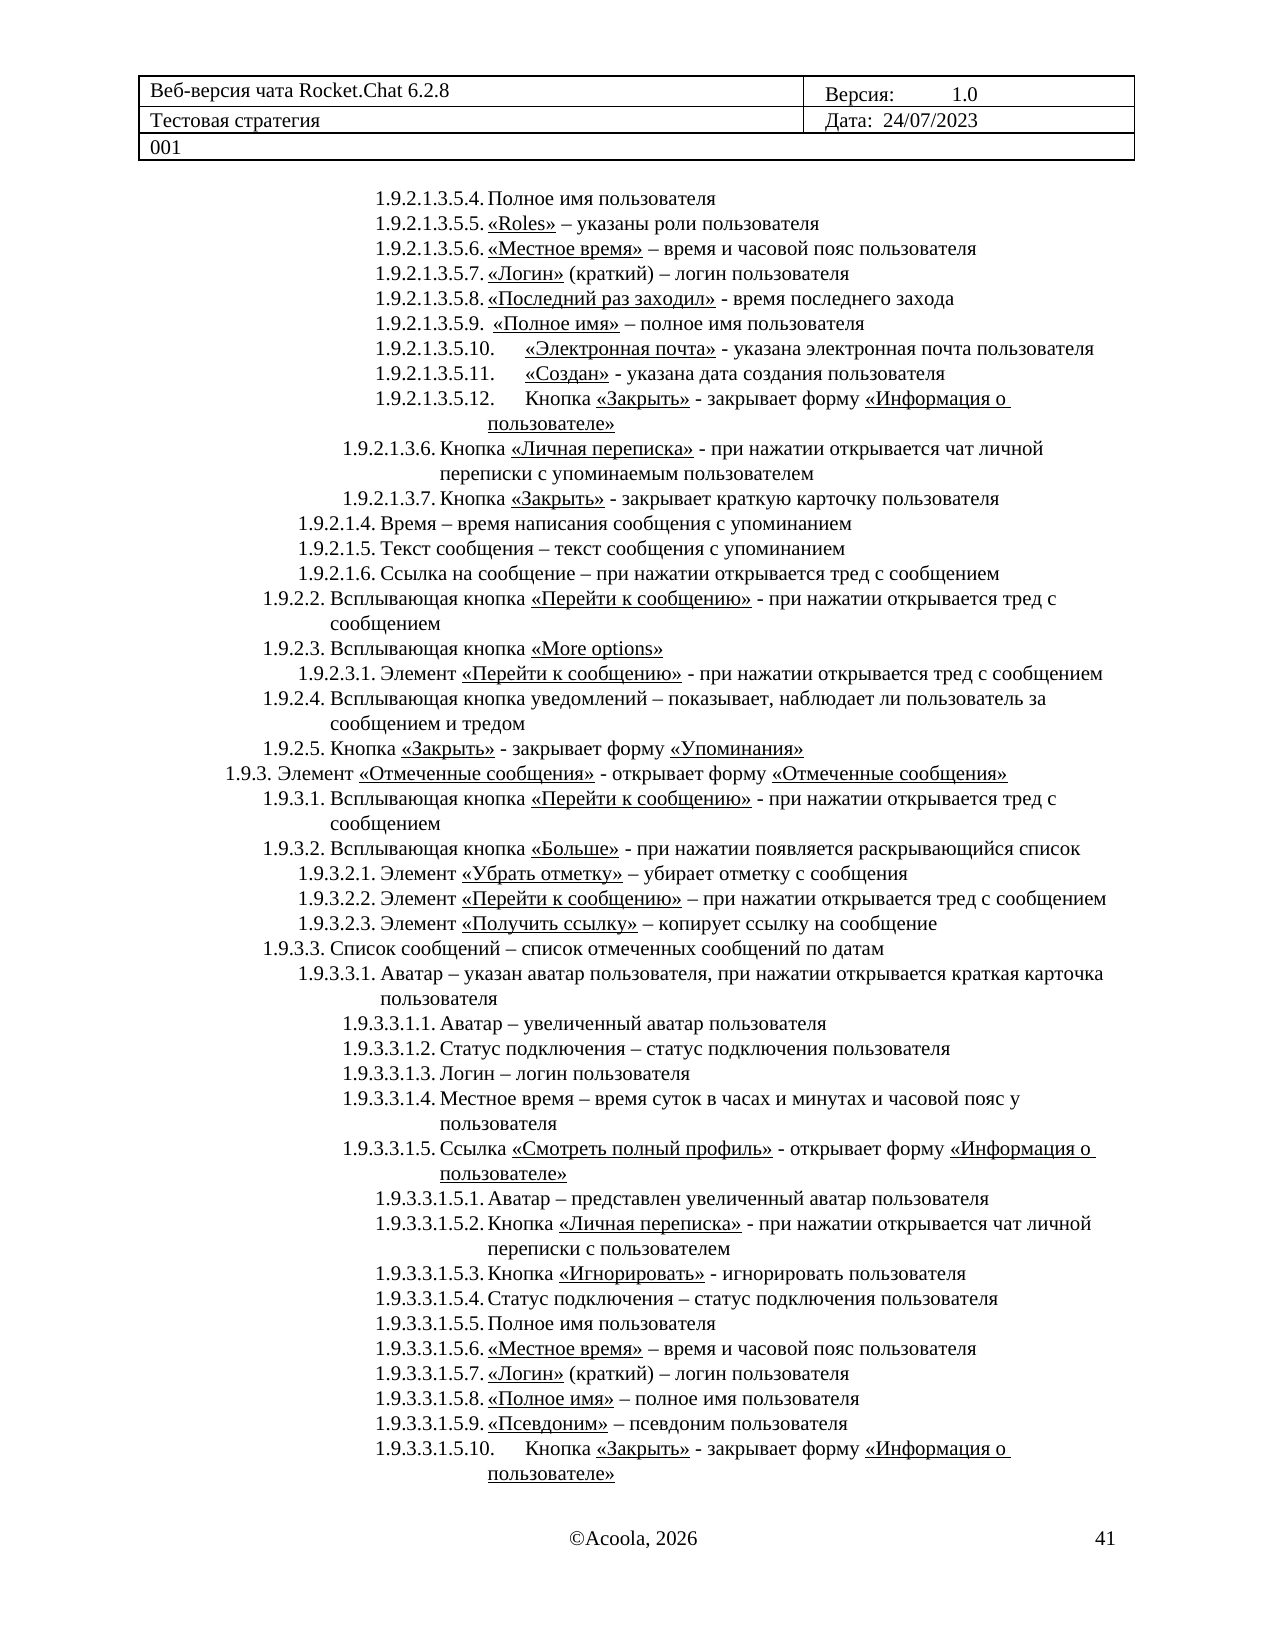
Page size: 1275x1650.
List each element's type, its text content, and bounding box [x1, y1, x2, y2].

list Ссылка на сообщение – при нажатии открывается тред с сообщением [298, 560, 1125, 585]
list «Местное время» – время и часовой пояс пользователя [375, 1335, 1125, 1360]
list Элемент «Отмеченные сообщения» - открывает форму «Отмеченные сообщения» [225, 760, 1125, 785]
list Кнопка «Личная переписка» - при нажатии открывается чат личной переписки с пользователем [375, 1210, 1125, 1260]
list Логин – логин пользователя [342, 1060, 1125, 1085]
list «Электронная почта» - указана электронная почта пользователя [375, 335, 1125, 360]
list Кнопка «Игнорировать» - игнорировать пользователя [375, 1260, 1125, 1285]
list «Псевдоним» – псевдоним пользователя [375, 1410, 1125, 1435]
list Аватар – представлен увеличенный аватар пользователя [375, 1185, 1125, 1210]
list «Последний раз заходил» - время последнего захода [375, 285, 1125, 310]
list «Местное время» – время и часовой пояс пользователя [375, 235, 1125, 260]
list Кнопка «Закрыть» - закрывает форму «Упоминания» [262, 735, 1125, 760]
list Элемент «Перейти к сообщению» - при нажатии открывается тред с сообщением [298, 660, 1125, 685]
list Элемент «Перейти к сообщению» – при нажатии открывается тред с сообщением [298, 885, 1125, 910]
list «Создан» - указана дата создания пользователя [375, 360, 1125, 385]
list Аватар – указан аватар пользователя, при нажатии открывается краткая карточка пользователя [298, 960, 1125, 1010]
list Полное имя пользователя [375, 185, 1125, 210]
list Элемент «Убрать отметку» – убирает отметку с сообщения [298, 860, 1125, 885]
list «Полное имя» – полное имя пользователя [375, 1385, 1125, 1410]
list Кнопка «Закрыть» - закрывает форму «Информация о пользователе» [375, 385, 1125, 435]
list Всплывающая кнопка уведомлений – показывает, наблюдает ли пользователь за сообщением и тредом [262, 685, 1125, 735]
list Текст сообщения – текст сообщения с упоминанием [298, 535, 1125, 560]
list «Roles» – указаны роли пользователя [375, 210, 1125, 235]
list Время – время написания сообщения с упоминанием [298, 510, 1125, 535]
list Кнопка «Закрыть» - закрывает краткую карточку пользователя [342, 485, 1125, 510]
list Кнопка «Закрыть» - закрывает форму «Информация о пользователе» [375, 1435, 1125, 1485]
list Полное имя пользователя [375, 1310, 1125, 1335]
list Всплывающая кнопка «Перейти к сообщению» - при нажатии открывается тред с сообщением [262, 785, 1125, 835]
list «Полное имя» – полное имя пользователя [375, 310, 1125, 335]
list Всплывающая кнопка «Больше» - при нажатии появляется раскрывающийся список [262, 835, 1125, 860]
list Статус подключения – статус подключения пользователя [375, 1285, 1125, 1310]
list Аватар – увеличенный аватар пользователя [342, 1010, 1125, 1035]
list Кнопка «Личная переписка» - при нажатии открывается чат личной переписки с упоминаемым пользователем [342, 435, 1125, 485]
list «Логин» (краткий) – логин пользователя [375, 260, 1125, 285]
list Элемент «Получить ссылку» – копирует ссылку на сообщение [298, 910, 1125, 935]
list Список сообщений – список отмеченных сообщений по датам [262, 935, 1125, 960]
list Всплывающая кнопка «Перейти к сообщению» - при нажатии открывается тред с сообщением [262, 585, 1125, 635]
list Статус подключения – статус подключения пользователя [342, 1035, 1125, 1060]
list Ссылка «Смотреть полный профиль» - открывает форму «Информация о пользователе» [342, 1135, 1125, 1185]
list Всплывающая кнопка «More options» [262, 635, 1125, 660]
list Местное время – время суток в часах и минутах и часовой пояс у пользователя [342, 1085, 1125, 1135]
list «Логин» (краткий) – логин пользователя [375, 1360, 1125, 1385]
